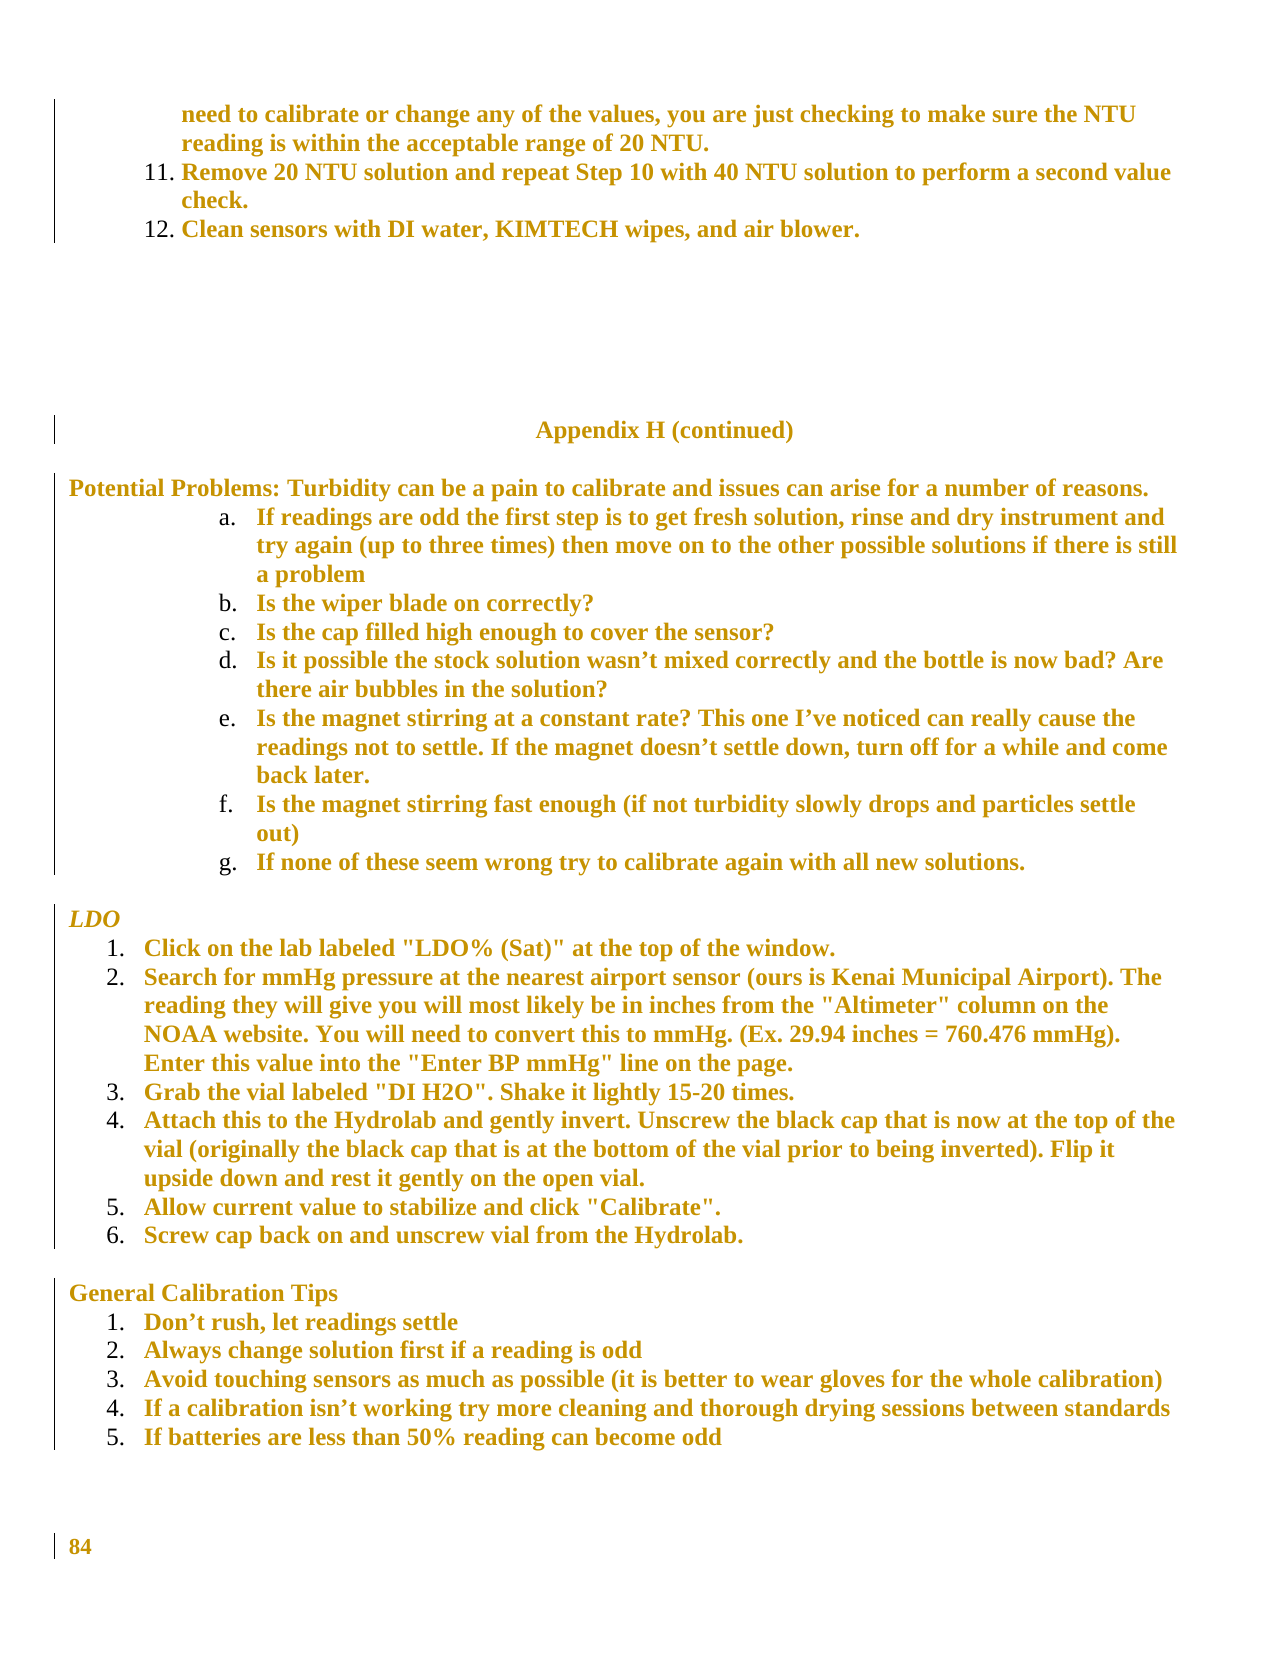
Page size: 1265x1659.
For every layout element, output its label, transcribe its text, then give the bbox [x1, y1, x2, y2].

list Search for mmHg pressure at the nearest airport sensor (ours is Kenai Municipal Airport). The reading they will give you will most likely be in inches from the "Altimeter" column on the NOAA website. You will need to convert this to mmHg. (Ex. 29.94 inches = 760.476 mmHg). Enter this value into the "Enter BP mmHg" line on the page. [106, 962, 1185, 1077]
text General Calibration Tips [69, 1278, 1185, 1307]
list If batteries are less than 50% reading can become odd [106, 1422, 1185, 1450]
list Allow current value to stabilize and click "Calibrate". [106, 1192, 1185, 1220]
list Is the wiper blade on correctly? [219, 588, 1185, 617]
list Clean sensors with DI water, KIMTECH wipes, and air blower. [144, 214, 1185, 243]
list Is the cap filled high enough to cover the sensor? [219, 617, 1185, 645]
list Click on the lab labeled "LDO% (Sat)" at the top of the window. [106, 933, 1185, 962]
list If readings are odd the first step is to get fresh solution, rinse and dry instrument and try again (up to three times) then move on to the other possible solutions if there is still a problem [219, 502, 1185, 588]
list Attach this to the Hydrolab and gently invert. Unscrew the black cap that is now at the top of the vial (originally the black cap that is at the bottom of the vial prior to being inverted). Flip it upside down and rest it gently on the open vial. [106, 1105, 1185, 1192]
list Is it possible the stock solution wasn’t mixed correctly and the bottle is now bad? Are there air bubbles in the solution? [219, 645, 1185, 703]
list Remove 20 NTU solution and repeat Step 10 with 40 NTU solution to perform a second value check. [144, 157, 1185, 214]
text Potential Problems: Turbidity can be a pain to calibrate and issues can arise for a number of reasons. [69, 473, 1185, 502]
list Don’t rush, let readings settle [106, 1307, 1185, 1335]
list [144, 99, 1185, 157]
list If none of these seem wrong try to calibrate again with all new solutions. [219, 847, 1185, 875]
list Is the magnet stirring fast enough (if not turbidity slowly drops and particles settle out) [219, 789, 1185, 847]
list Avoid touching sensors as much as possible (it is better to wear gloves for the whole calibration) [106, 1364, 1185, 1393]
text LDO [69, 904, 1185, 933]
subtitle Appendix H (continued) [144, 415, 1185, 444]
list Always change solution first if a reading is odd [106, 1335, 1185, 1364]
list Is the magnet stirring at a constant rate? This one I’ve noticed can really cause the readings not to settle. If the magnet doesn’t settle down, turn off for a while and come back later. [219, 703, 1185, 789]
list Screw cap back on and unscrew vial from the Hydrolab. [106, 1220, 1185, 1249]
list If a calibration isn’t working try more cleaning and thorough drying sessions between standards [106, 1393, 1185, 1422]
list Grab the vial labeled "DI H2O". Shake it lightly 15-20 times. [106, 1077, 1185, 1105]
